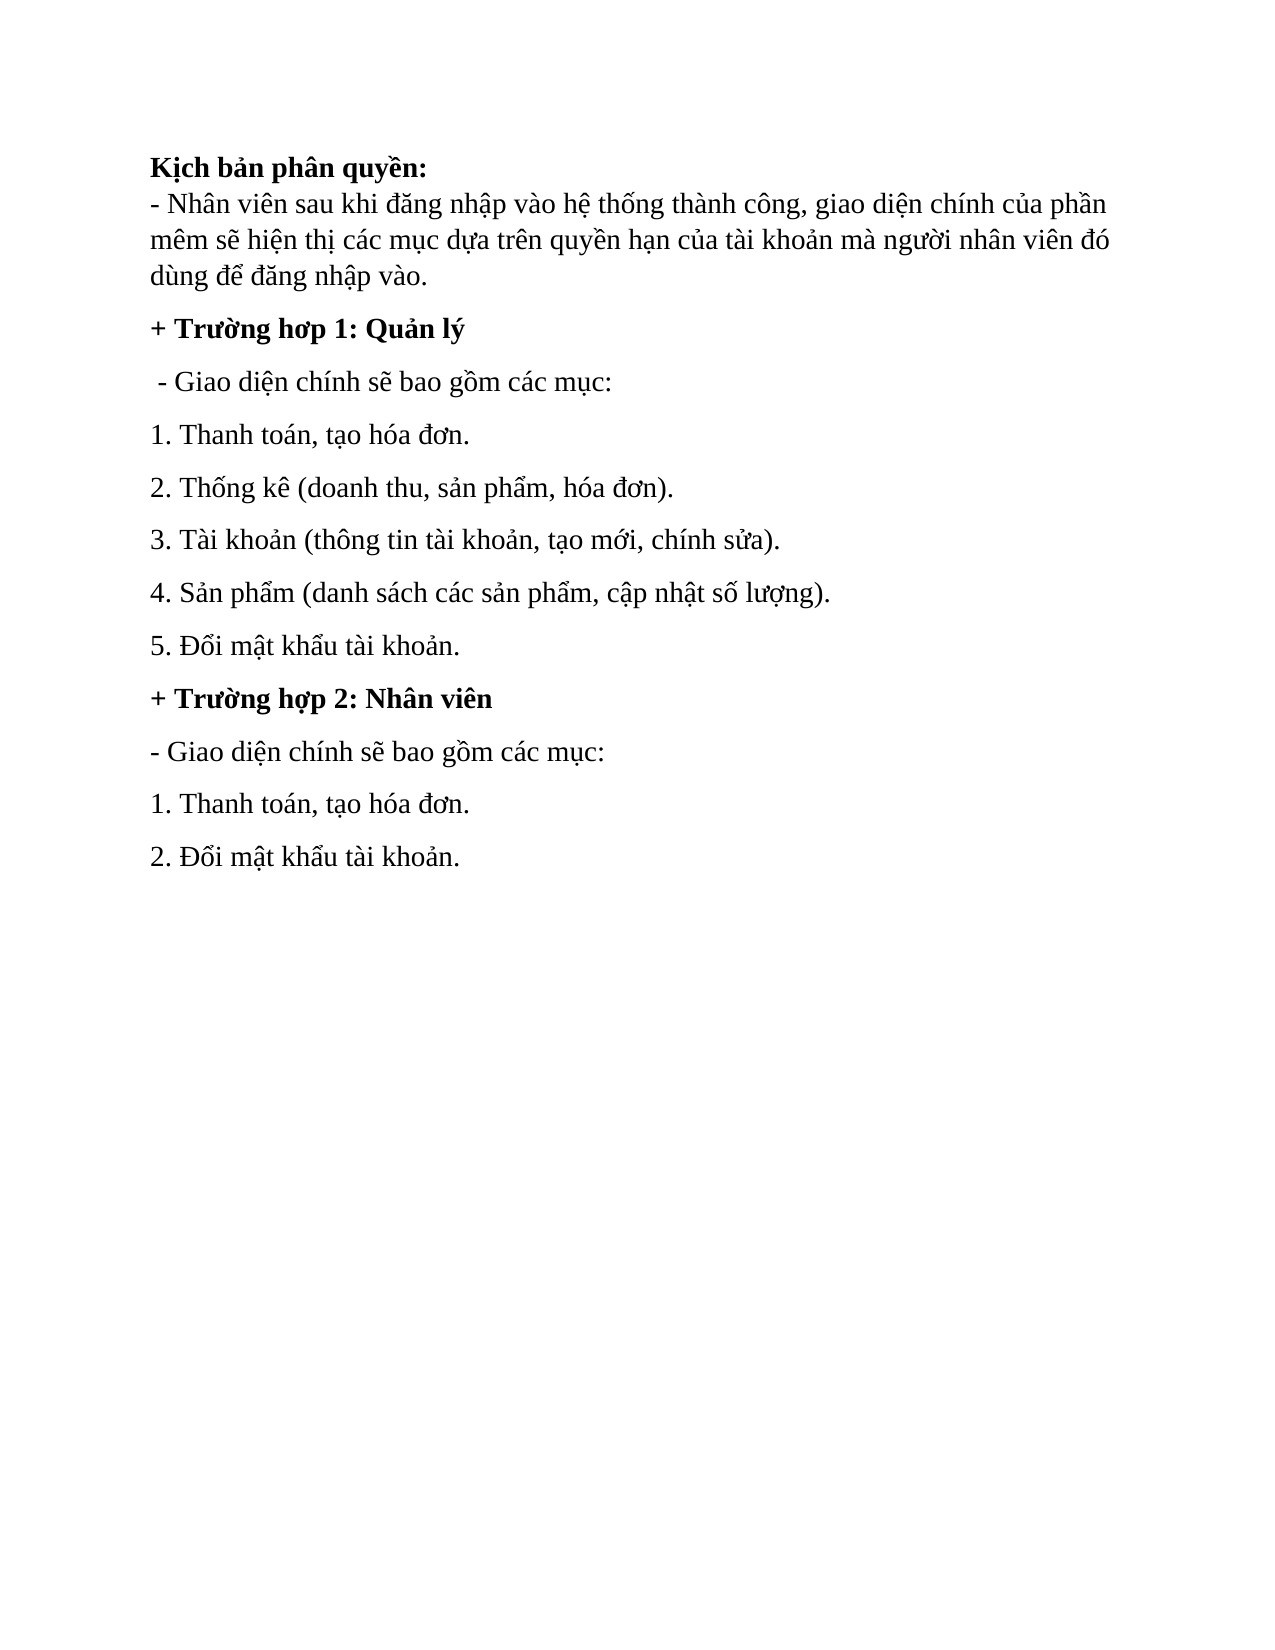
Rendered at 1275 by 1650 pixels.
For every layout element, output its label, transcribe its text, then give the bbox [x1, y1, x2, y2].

text 2. Thống kê (doanh thu, sản phẩm, hóa đơn). [150, 470, 1125, 503]
text 5. Đổi mật khẩu tài khoản. [150, 628, 1125, 662]
text 1. Thanh toán, tạo hóa đơn. [150, 417, 1125, 450]
text - Giao diện chính sẽ bao gồm các mục: [150, 734, 1125, 767]
text Kịch bản phân quyền: - Nhân viên sau khi đăng nhập vào hệ thống thành công, giao diện chính của phần mêm sẽ hiện thị các mục dựa trên quyền hạn của tài khoản mà người nhân viên đó dùng để đăng nhập vào. [150, 150, 1125, 292]
text 4. Sản phẩm (danh sách các sản phẩm, cập nhật số lượng). [150, 575, 1125, 609]
text 2. Đổi mật khẩu tài khoản. [150, 839, 1125, 873]
text + Trường hơp 1: Quản lý [150, 311, 1125, 345]
text 1. Thanh toán, tạo hóa đơn. [150, 787, 1125, 820]
text - Giao diện chính sẽ bao gồm các mục: [150, 364, 1125, 398]
text 3. Tài khoản (thông tin tài khoản, tạo mới, chính sửa). [150, 522, 1125, 556]
text + Trường hợp 2: Nhân viên [150, 681, 1125, 714]
